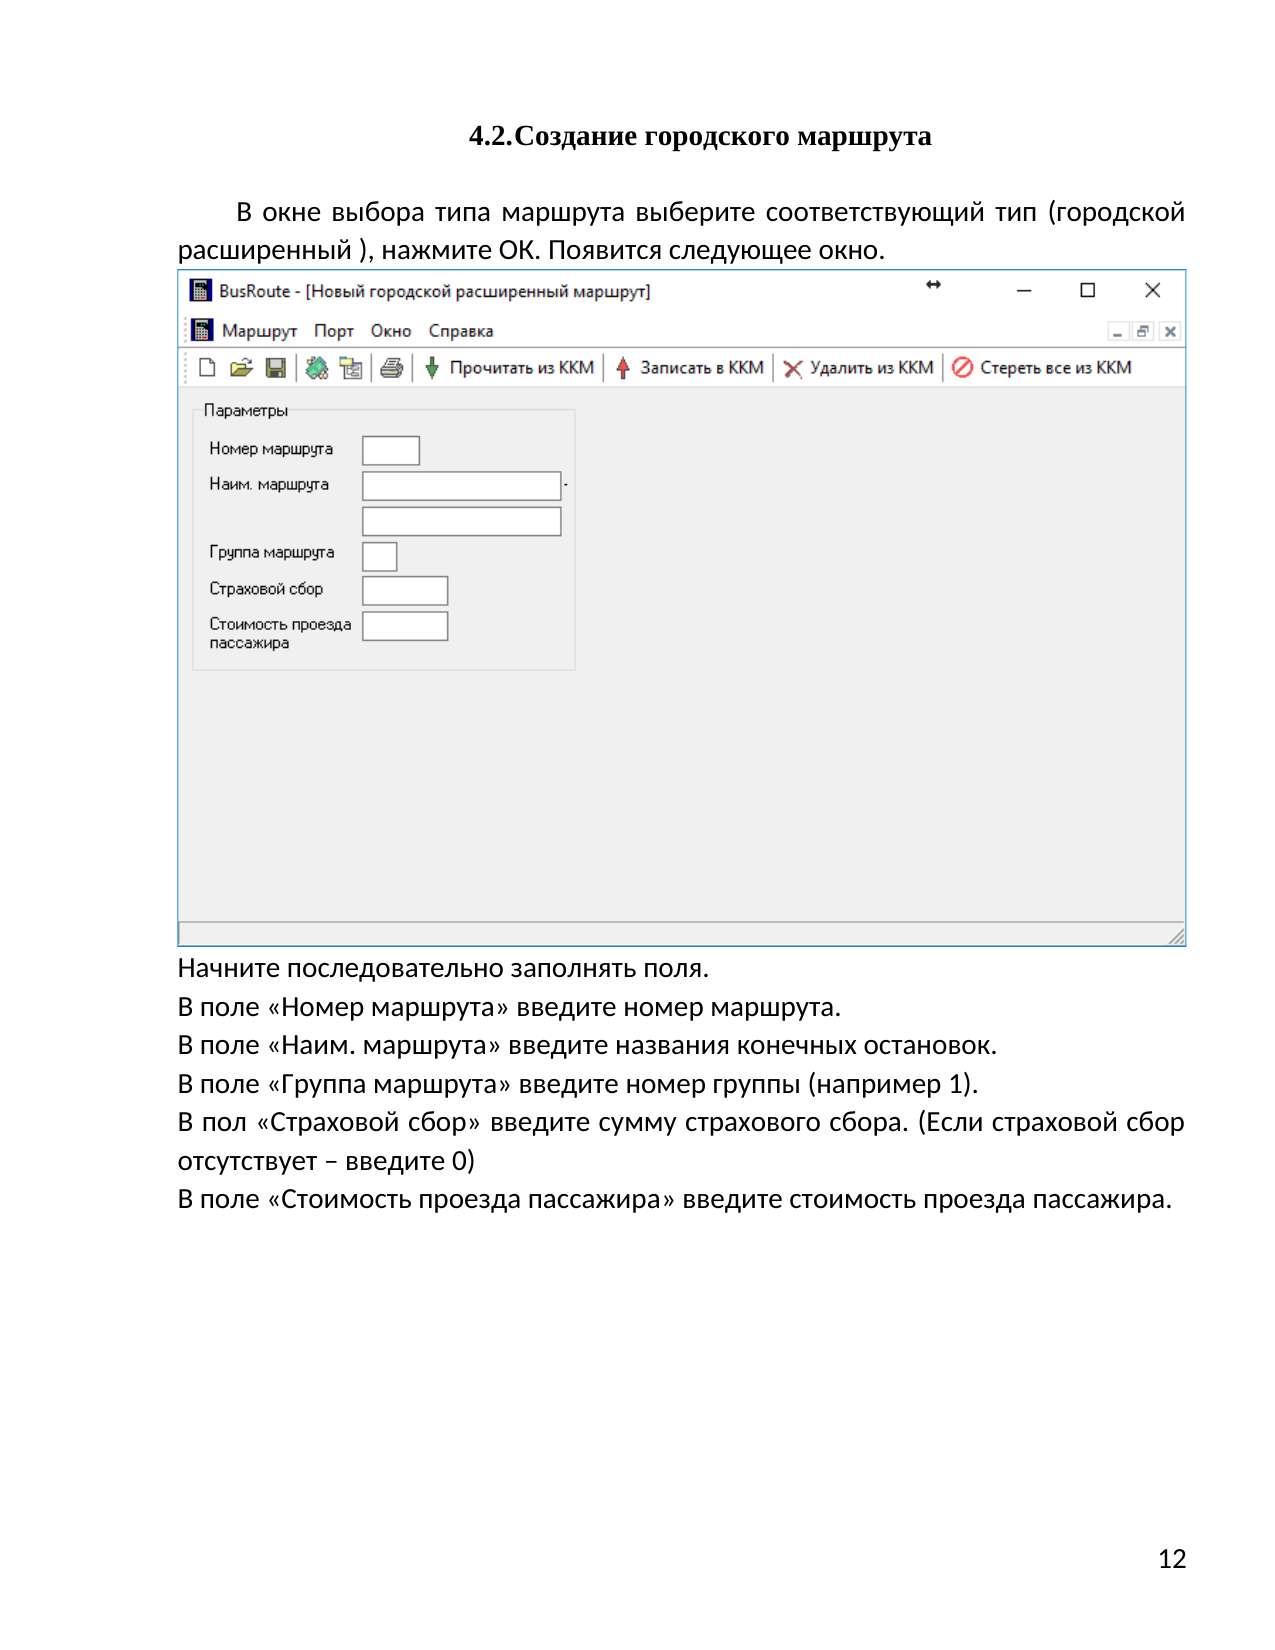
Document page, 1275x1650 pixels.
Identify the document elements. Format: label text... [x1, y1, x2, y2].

text В поле «Наим. маршрута» введите названия конечных остановок. [177, 1026, 1186, 1062]
text В поле «Группа маршрута» введите номер группы (например 1). [177, 1065, 1186, 1100]
text В поле «Стоимость проезда пассажира» введите стоимость проезда пассажира. [177, 1180, 1186, 1216]
text Начните последовательно заполнять поля. [177, 949, 1186, 985]
list В окне выбора типа маршрута выберите соответствующий тип (городской расширенный ), нажмите ОК. Появится следующее окно. [177, 193, 1186, 267]
subtitle Создание городского маршрута [215, 118, 1186, 152]
text В пол «Страховой сбор» введите сумму страхового сбора. (Если страховой сбор отсутствует – введите 0) [177, 1103, 1186, 1177]
text В поле «Номер маршрута» введите номер маршрута. [177, 988, 1186, 1023]
picture [177, 269, 1187, 947]
